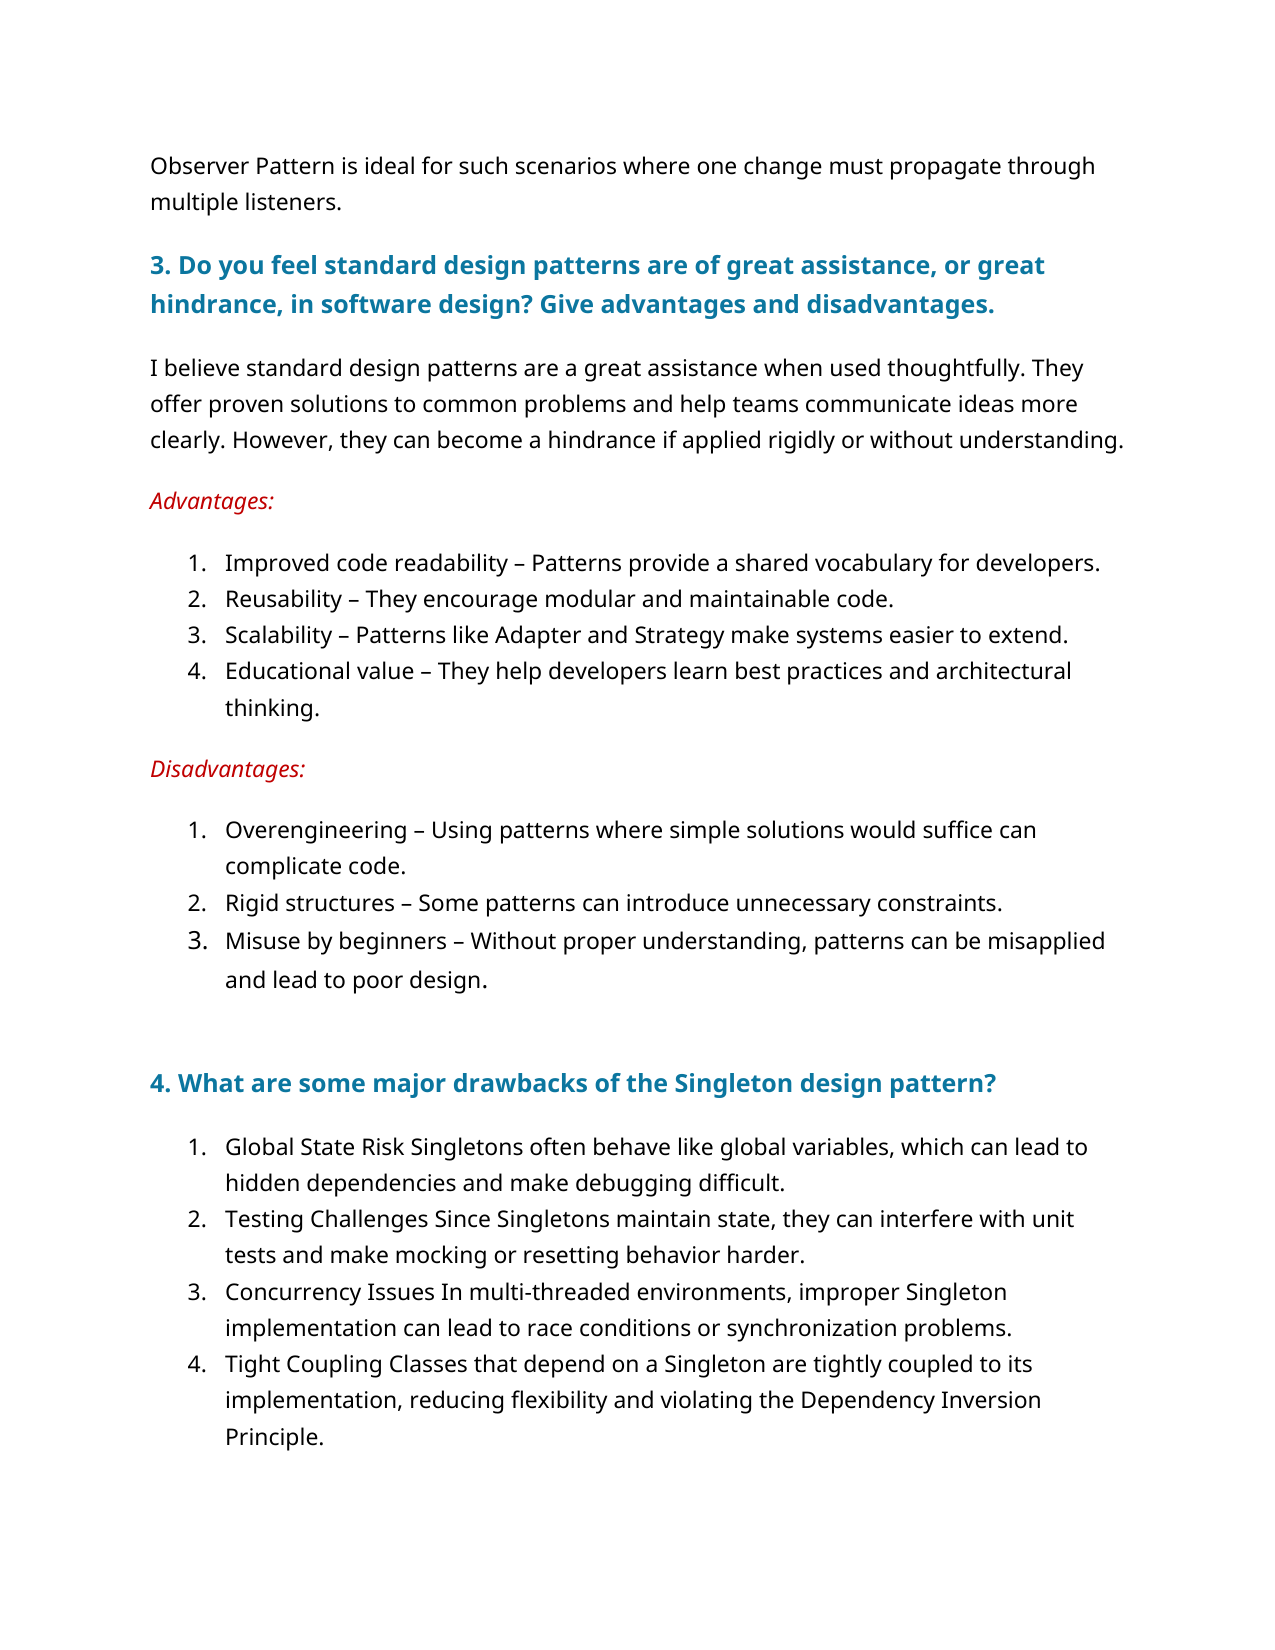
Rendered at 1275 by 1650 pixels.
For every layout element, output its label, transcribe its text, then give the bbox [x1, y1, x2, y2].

list Scalability – Patterns like Adapter and Strategy make systems easier to extend. [187, 619, 1125, 650]
list Educational value – They help developers learn best practices and architectural thinking. [187, 655, 1125, 723]
list Misuse by beginners – Without proper understanding, patterns can be misapplied and lead to poor design. [187, 923, 1125, 996]
list Improved code readability – Patterns provide a shared vocabulary for developers. [187, 546, 1125, 578]
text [150, 150, 1125, 217]
list Tight Coupling Classes that depend on a Singleton are tightly coupled to its implementation, reducing flexibility and violating the Dependency Inversion Principle. [187, 1348, 1125, 1452]
list Reusability – They encourage modular and maintainable code. [187, 583, 1125, 614]
list Overengineering – Using patterns where simple solutions would suffice can complicate code. [187, 814, 1125, 881]
list Concurrency Issues In multi-threaded environments, improper Singleton implementation can lead to race conditions or synchronization problems. [187, 1276, 1125, 1343]
list Global State Risk Singletons often behave like global variables, which can lead to hidden dependencies and make debugging difficult. [187, 1131, 1125, 1198]
text 4. What are some major drawbacks of the Singleton design pattern? [150, 1066, 1125, 1100]
list Testing Challenges Since Singletons maintain state, they can interfere with unit tests and make mocking or resetting behavior harder. [187, 1203, 1125, 1271]
text I believe standard design patterns are a great assistance when used thoughtfully. They offer proven solutions to common problems and help teams communicate ideas more clearly. However, they can become a hindrance if applied rigidly or without understanding. [150, 351, 1125, 455]
text Disadvantages: [150, 753, 1125, 784]
list Rigid structures – Some patterns can introduce unnecessary constraints. [187, 886, 1125, 918]
text Advantages: [150, 485, 1125, 516]
text 3. Do you feel standard design patterns are of great assistance, or great hindrance, in software design? Give advantages and disadvantages. [150, 247, 1125, 321]
